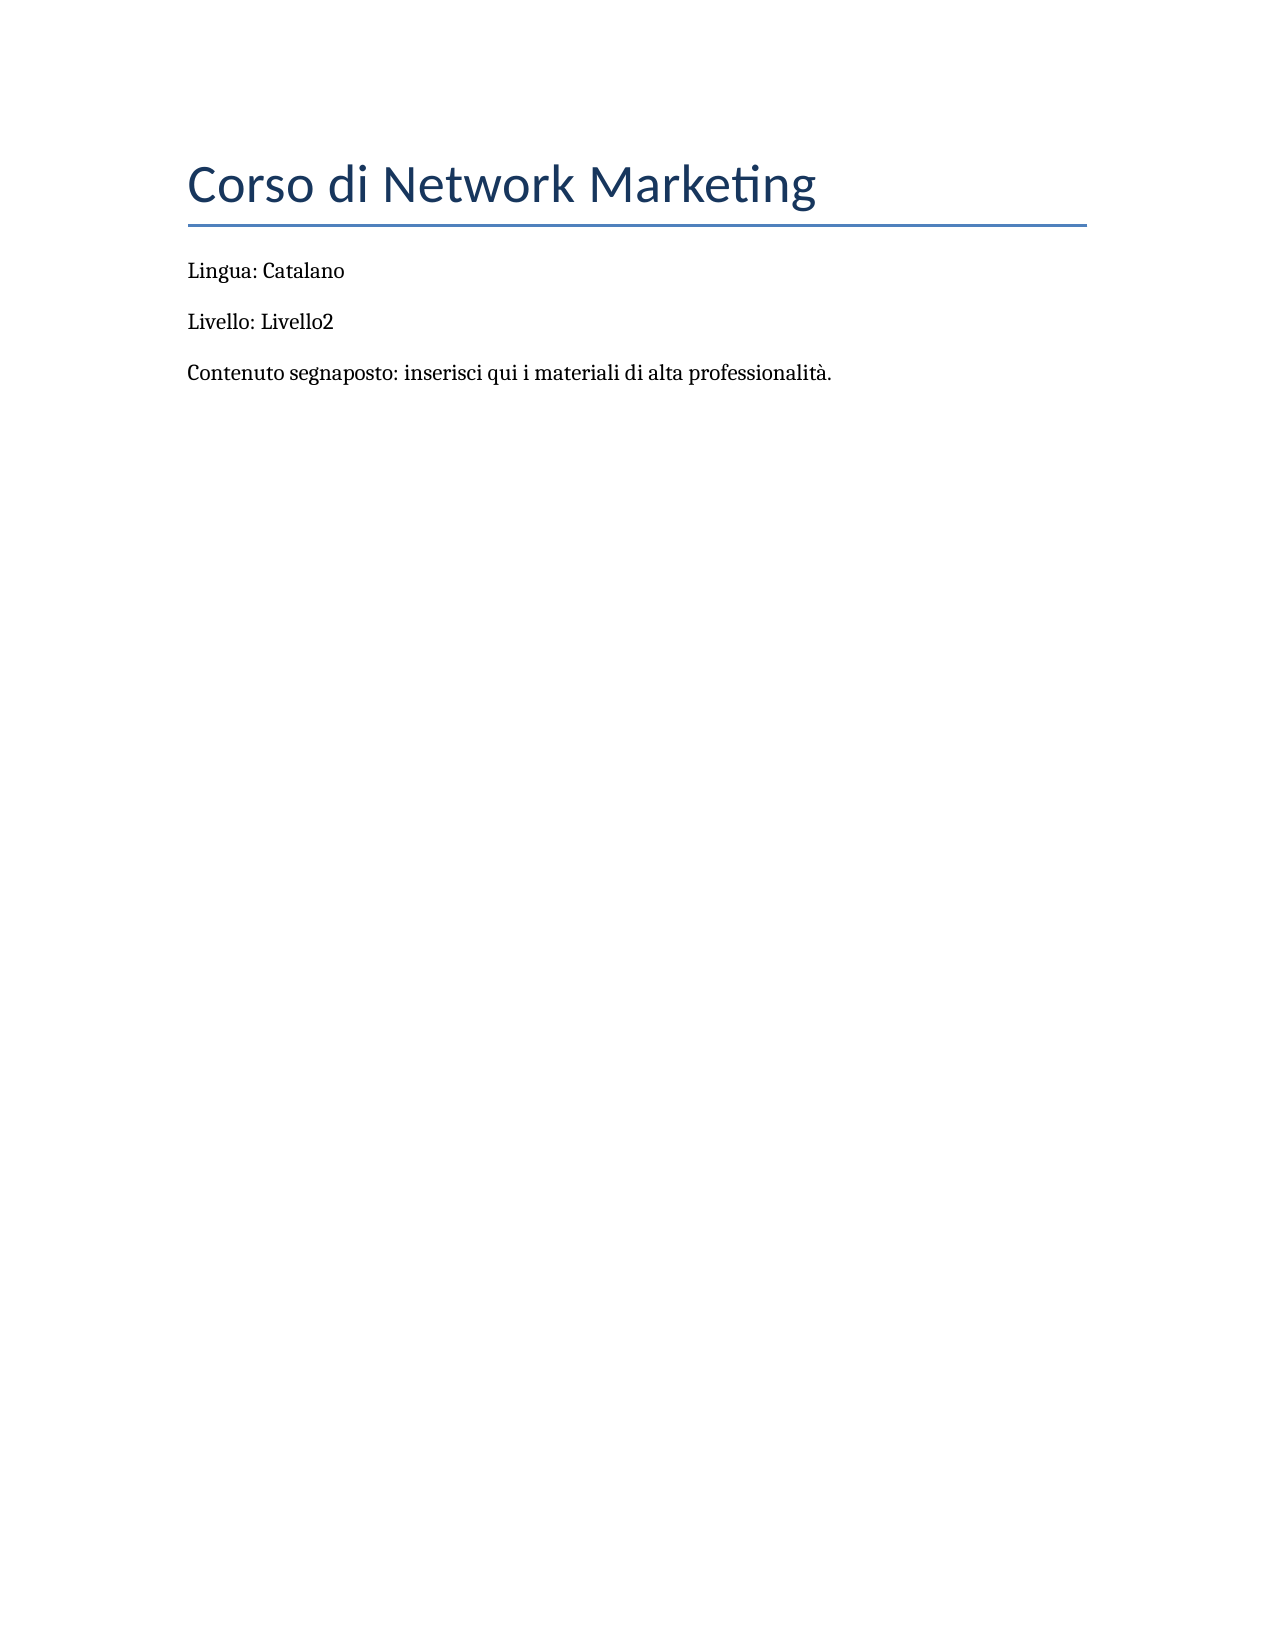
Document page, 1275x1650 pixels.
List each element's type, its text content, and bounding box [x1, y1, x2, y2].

text Lingua: Catalano [187, 258, 1087, 284]
text Contenuto segnaposto: inserisci qui i materiali di alta professionalità. [187, 360, 1087, 386]
text Livello: Livello2 [187, 309, 1087, 335]
title Corso di Network Marketing [187, 150, 1087, 227]
